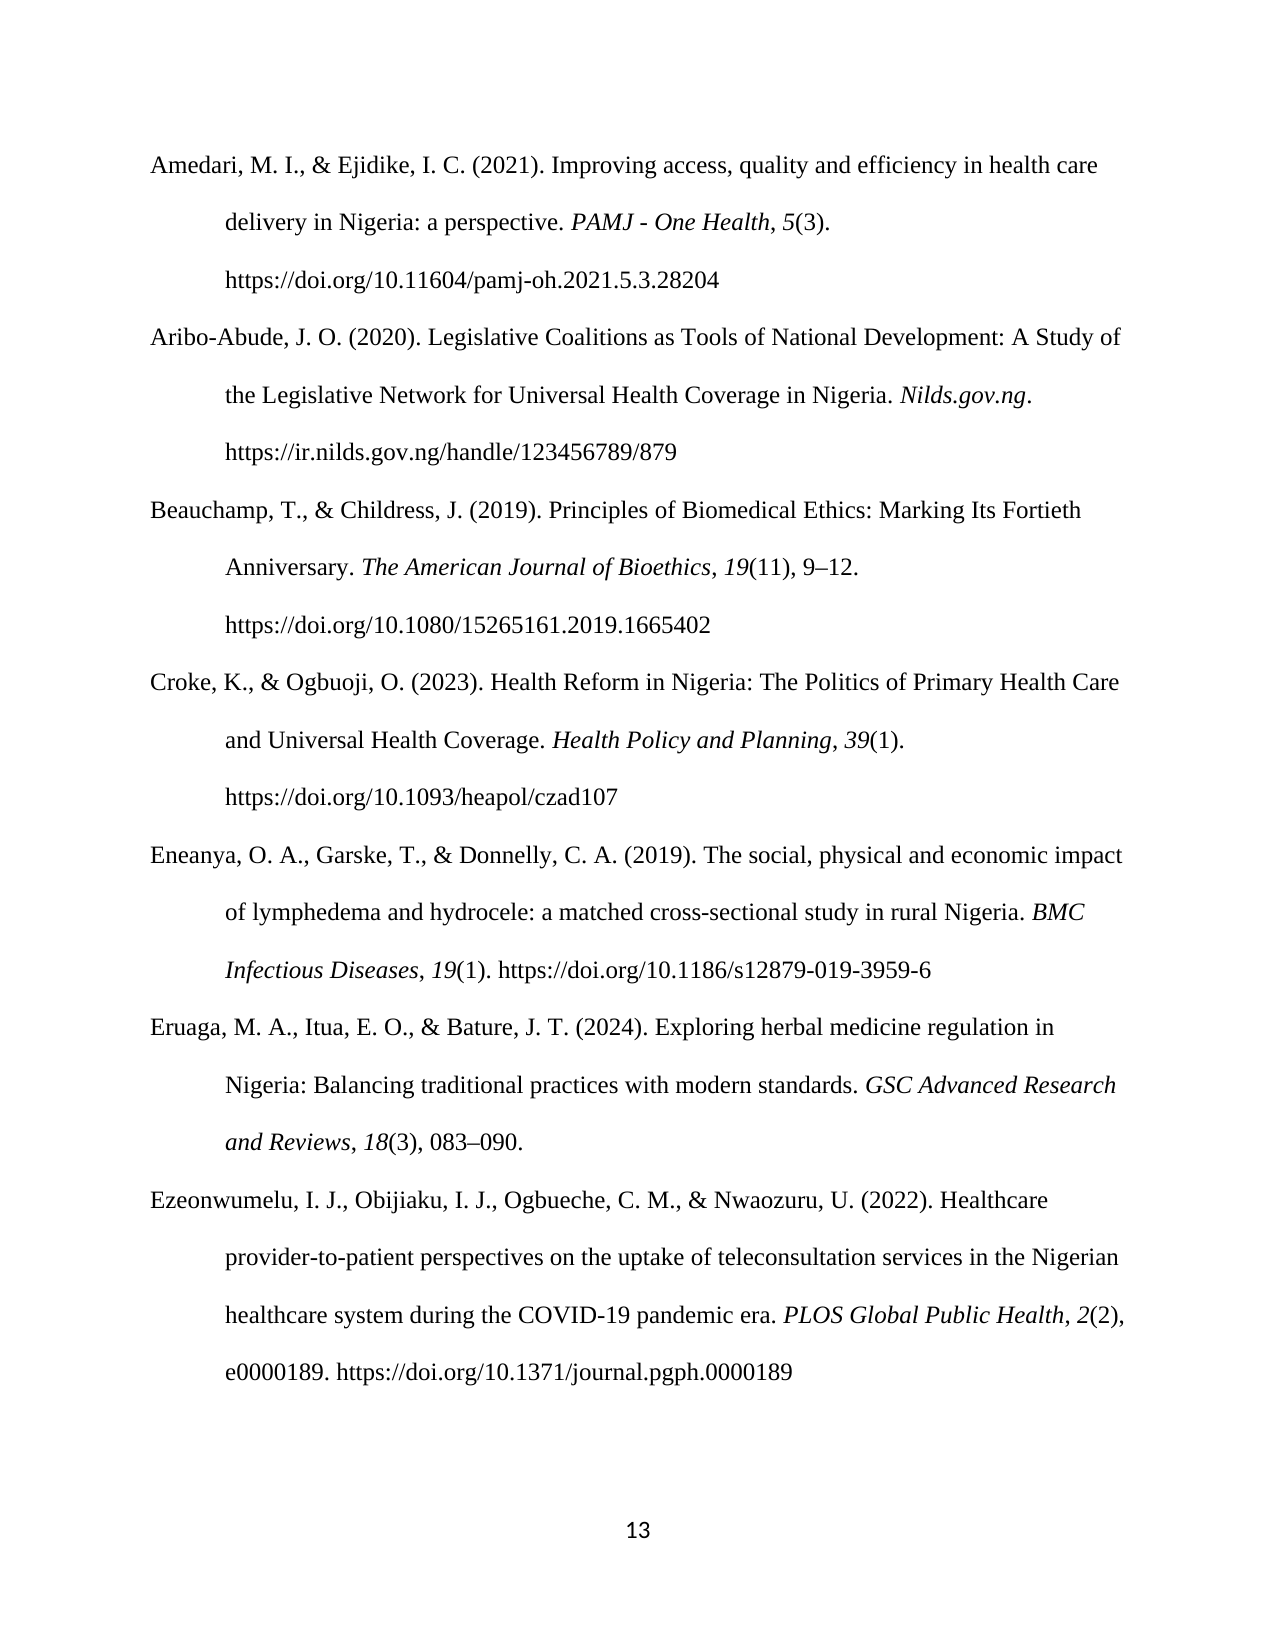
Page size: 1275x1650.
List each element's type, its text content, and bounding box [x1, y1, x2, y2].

text Beauchamp, T., & Childress, J. (2019). Principles of Biomedical Ethics: Marking Its Fortieth Anniversary. The American Journal of Bioethics, 19(11), 9–12. https://doi.org/10.1080/15265161.2019.1665402 [150, 495, 1125, 639]
text Amedari, M. I., & Ejidike, I. C. (2021). Improving access, quality and efficiency in health care delivery in Nigeria: a perspective. PAMJ - One Health, 5(3). https://doi.org/10.11604/pamj-oh.2021.5.3.28204 [150, 150, 1125, 294]
text Aribo-Abude, J. O. (2020). Legislative Coalitions as Tools of National Development: A Study of the Legislative Network for Universal Health Coverage in Nigeria. Nilds.gov.ng. https://ir.nilds.gov.ng/handle/123456789/879 [150, 322, 1125, 466]
text Ezeonwumelu, I. J., Obijiaku, I. J., Ogbueche, C. M., & Nwaozuru, U. (2022). Healthcare provider-to-patient perspectives on the uptake of teleconsultation services in the Nigerian healthcare system during the COVID-19 pandemic era. PLOS Global Public Health, 2(2), e0000189. https://doi.org/10.1371/journal.pgph.0000189 [150, 1185, 1125, 1386]
text Eruaga, M. A., Itua, E. O., & Bature, J. T. (2024). Exploring herbal medicine regulation in Nigeria: Balancing traditional practices with modern standards. GSC Advanced Research and Reviews, 18(3), 083–090. [150, 1012, 1125, 1156]
text Croke, K., & Ogbuoji, O. (2023). Health Reform in Nigeria: The Politics of Primary Health Care and Universal Health Coverage. Health Policy and Planning, 39(1). https://doi.org/10.1093/heapol/czad107 [150, 667, 1125, 811]
text Eneanya, O. A., Garske, T., & Donnelly, C. A. (2019). The social, physical and economic impact of lymphedema and hydrocele: a matched cross-sectional study in rural Nigeria. BMC Infectious Diseases, 19(1). https://doi.org/10.1186/s12879-019-3959-6 [150, 840, 1125, 984]
